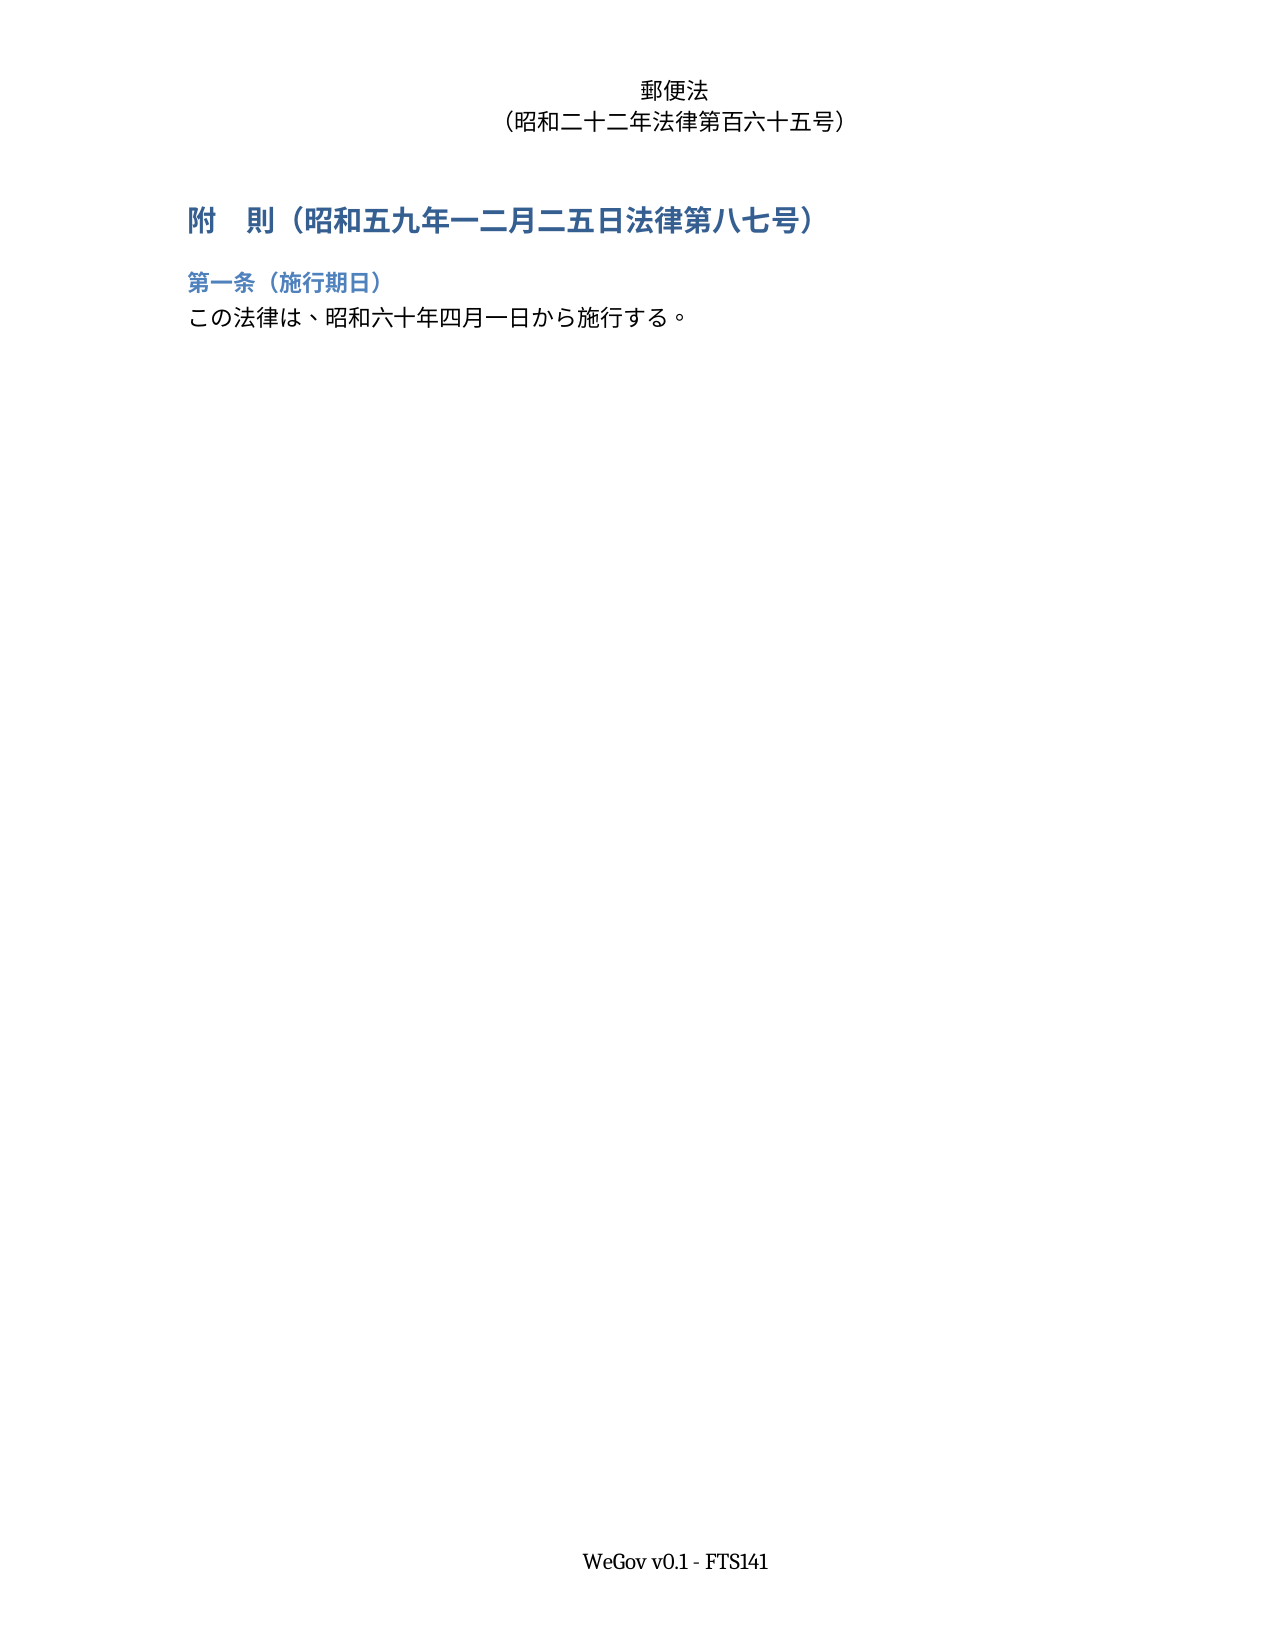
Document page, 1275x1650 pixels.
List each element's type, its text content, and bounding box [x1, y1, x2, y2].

subtitle 第一条（施行期日） [187, 266, 1087, 298]
text この法律は、昭和六十年四月一日から施行する。 [187, 302, 1087, 334]
subtitle 附 則（昭和五九年一二月二五日法律第八七号） [187, 200, 1087, 240]
